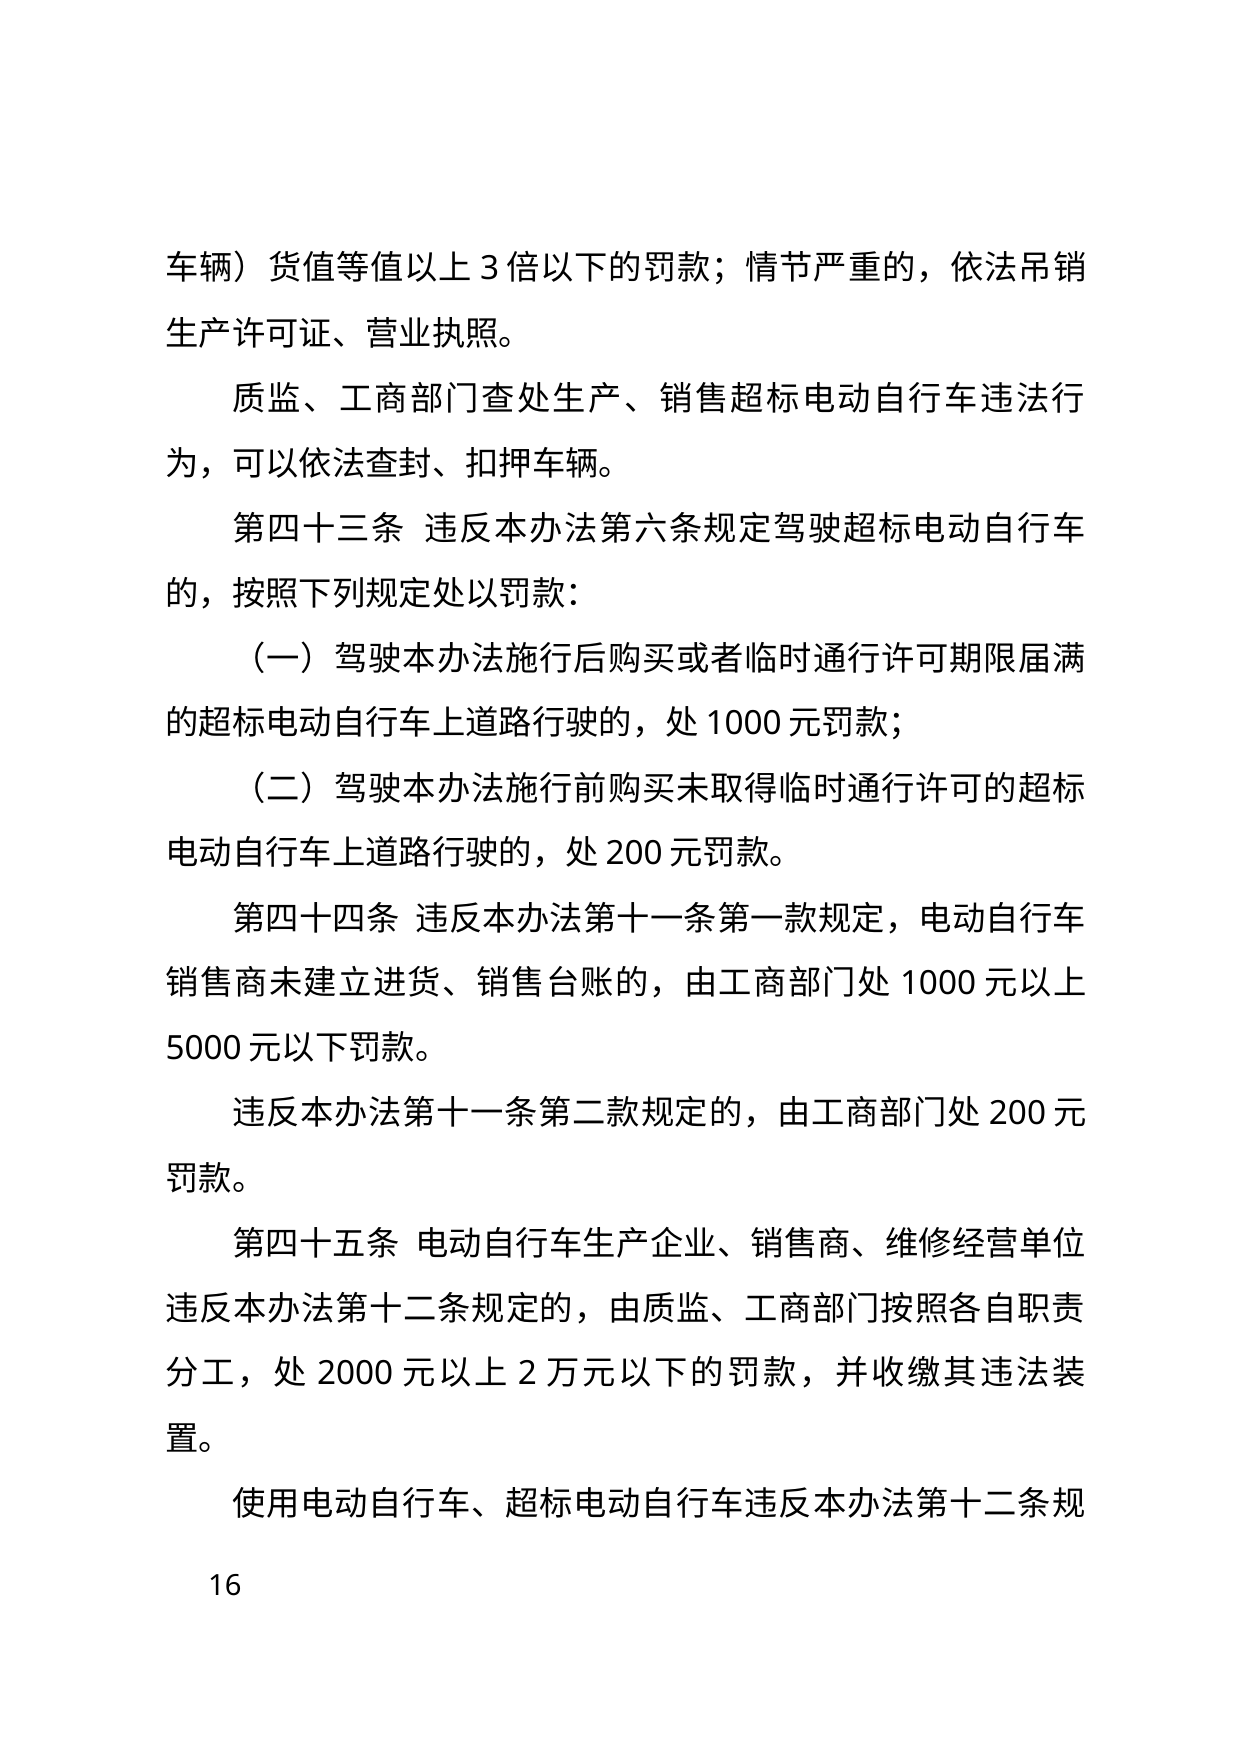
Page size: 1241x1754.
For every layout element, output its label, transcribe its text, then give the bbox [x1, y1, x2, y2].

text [165, 233, 1087, 363]
text （二）驾驶本办法施行前购买未取得临时通行许可的超标电动自行车上道路行驶的，处200元罚款。 [165, 753, 1087, 883]
text 第四十四条 违反本办法第十一条第一款规定，电动自行车销售商未建立进货、销售台账的，由工商部门处1000元以上5000元以下罚款。 [165, 883, 1087, 1078]
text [165, 1468, 1087, 1533]
text 质监、工商部门查处生产、销售超标电动自行车违法行为，可以依法查封、扣押车辆。 [165, 363, 1087, 493]
text 违反本办法第十一条第二款规定的，由工商部门处200元罚款。 [165, 1078, 1087, 1208]
text 第四十三条 违反本办法第六条规定驾驶超标电动自行车的，按照下列规定处以罚款： [165, 493, 1087, 623]
text 第四十五条 电动自行车生产企业、销售商、维修经营单位违反本办法第十二条规定的，由质监、工商部门按照各自职责分工，处2000元以上2万元以下的罚款，并收缴其违法装置。 [165, 1208, 1087, 1468]
text （一）驾驶本办法施行后购买或者临时通行许可期限届满的超标电动自行车上道路行驶的，处1000元罚款； [165, 623, 1087, 753]
